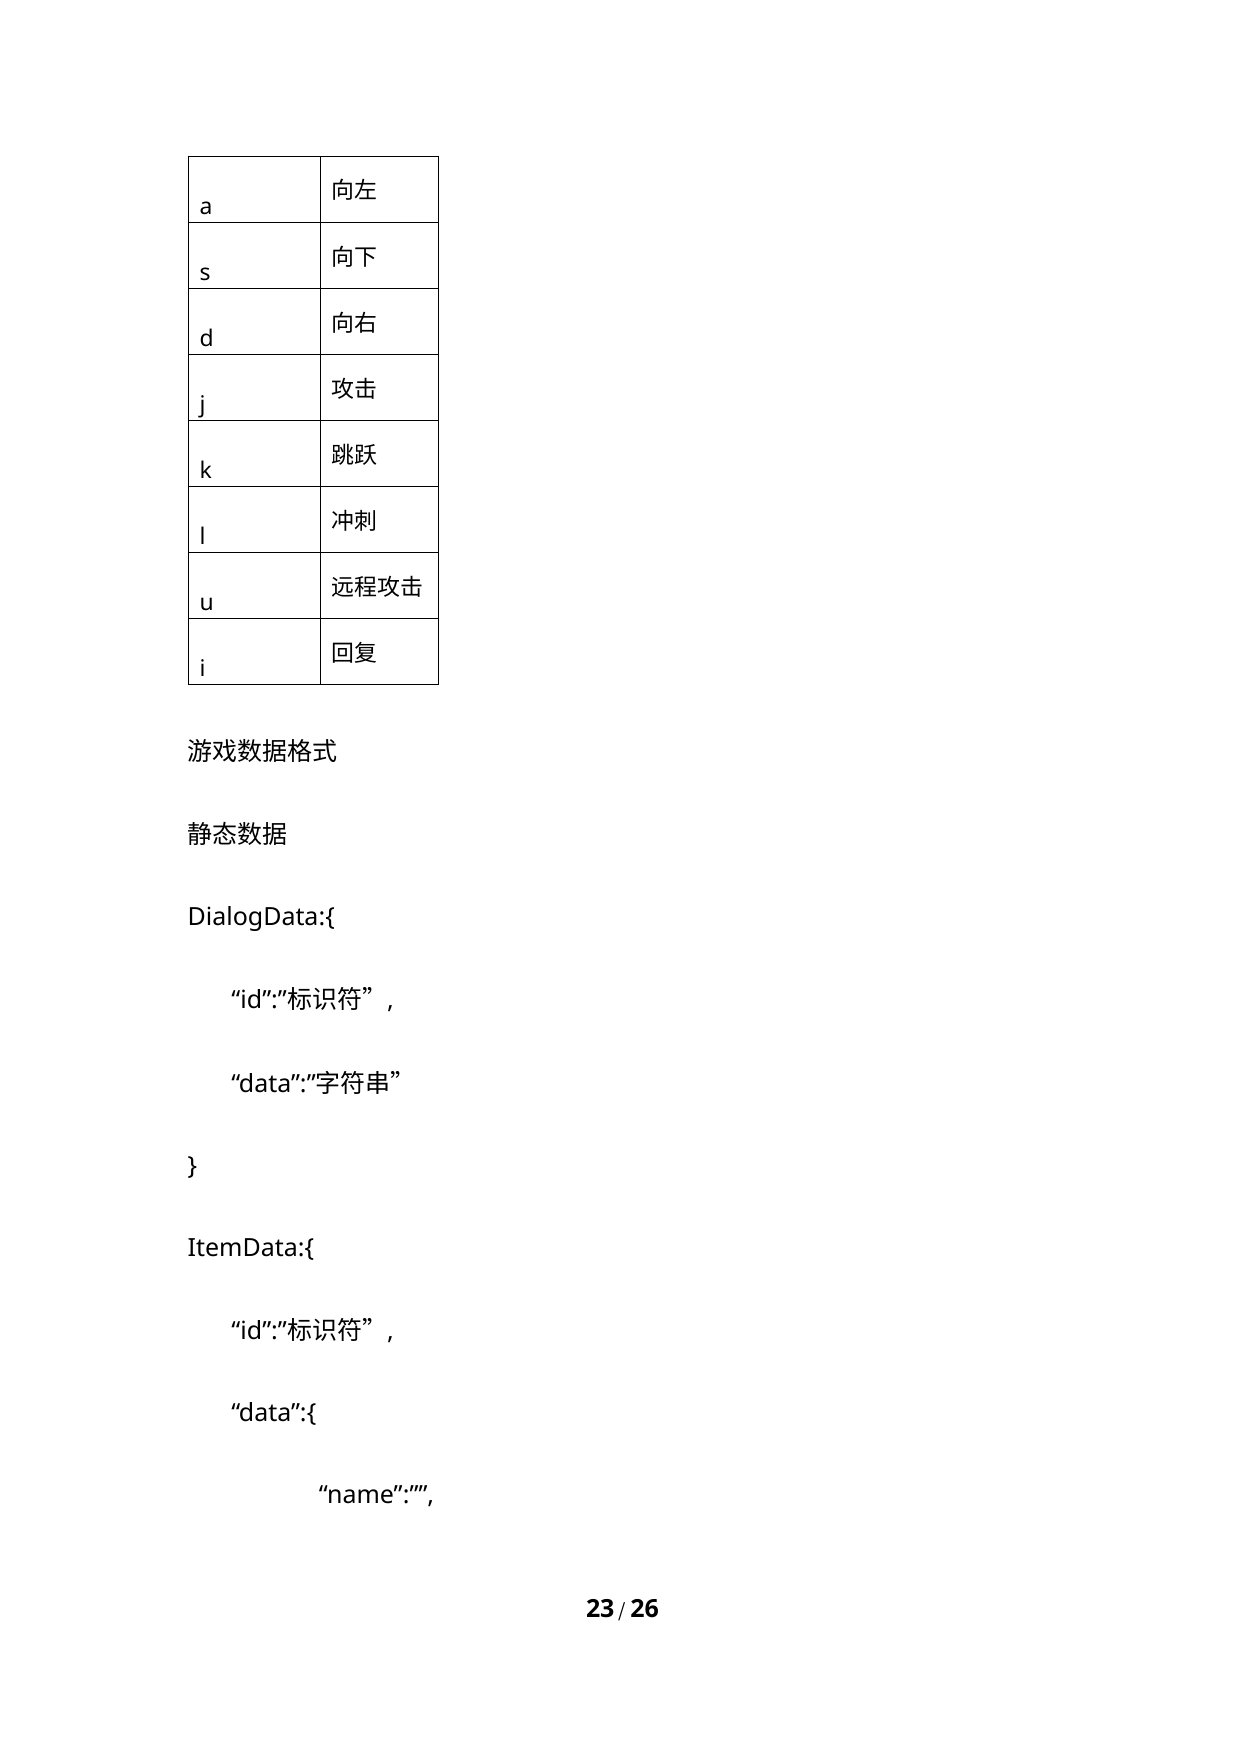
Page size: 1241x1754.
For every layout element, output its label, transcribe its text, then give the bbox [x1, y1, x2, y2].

text ItemData:{ [187, 1214, 1053, 1279]
table_cell 冲刺 [321, 487, 438, 552]
table_cell 向右 [321, 289, 438, 354]
table_cell 回复 [321, 619, 438, 684]
table_cell l [189, 487, 320, 552]
table_cell 攻击 [321, 355, 438, 420]
text 静态数据 [187, 801, 1053, 866]
text 游戏数据格式 [187, 717, 1053, 782]
table_cell i [189, 619, 320, 684]
table_cell s [189, 223, 320, 288]
table_cell d [189, 289, 320, 354]
text “id”:”标识符”, [187, 1296, 1053, 1361]
text “data”:”字符串” [187, 1049, 1053, 1114]
text “data”:{ [187, 1379, 1053, 1444]
table_cell u [189, 553, 320, 618]
text DialogData:{ [187, 884, 1053, 949]
table_cell 向左 [321, 157, 438, 222]
text } [187, 1132, 1053, 1197]
text “name”:””, [187, 1461, 1053, 1526]
table_cell a [189, 157, 320, 222]
text “id”:”标识符”, [187, 966, 1053, 1031]
table_cell j [189, 355, 320, 420]
table_cell 跳跃 [321, 421, 438, 486]
table_cell 向下 [321, 223, 438, 288]
table_cell k [189, 421, 320, 486]
table_cell 远程攻击 [321, 553, 438, 618]
